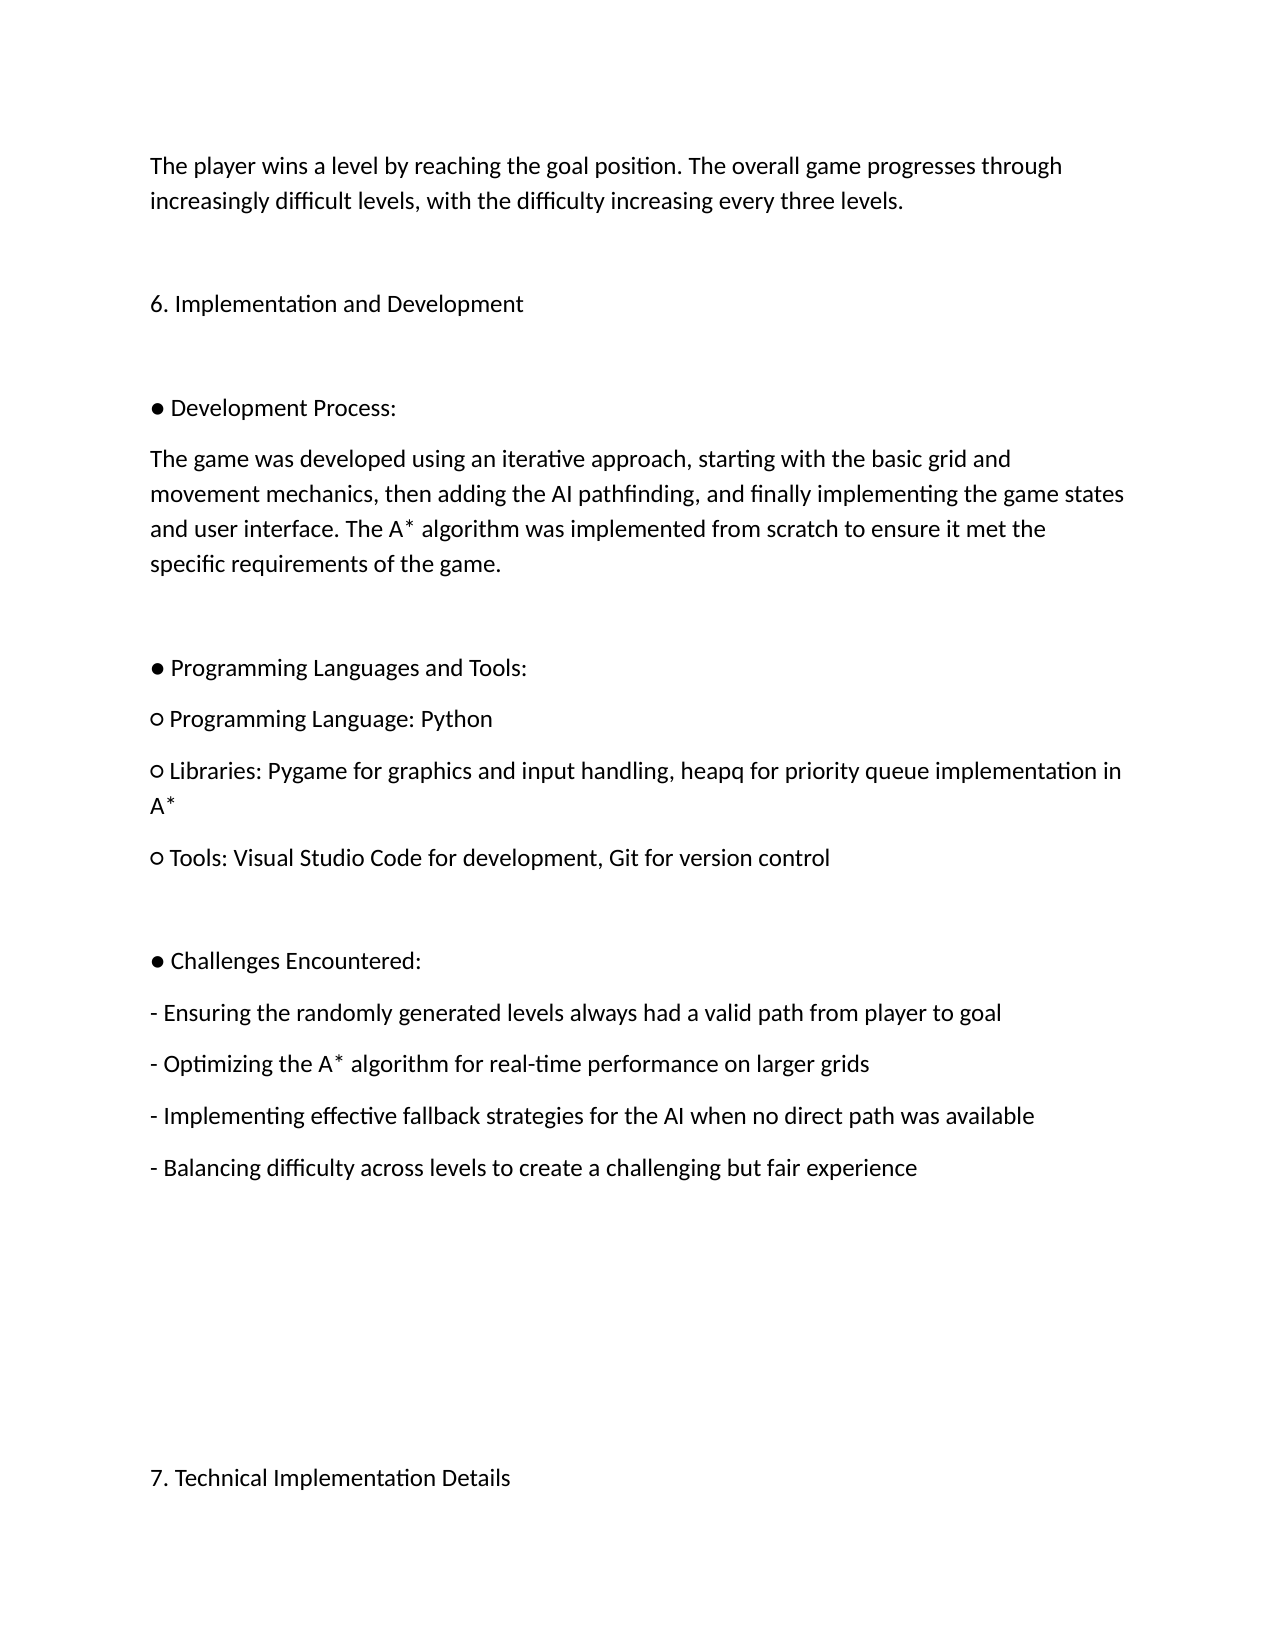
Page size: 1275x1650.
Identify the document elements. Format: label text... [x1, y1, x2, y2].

text ● Programming Languages and Tools: [150, 652, 1125, 682]
text - Optimizing the A* algorithm for real-time performance on larger grids [150, 1048, 1125, 1079]
text ○ Programming Language: Python [150, 703, 1125, 734]
text The game was developed using an iterative approach, starting with the basic grid and movement mechanics, then adding the AI pathfinding, and finally implementing the game states and user interface. The A* algorithm was implemented from scratch to ensure it met the specific requirements of the game. [150, 443, 1125, 579]
text The player wins a level by reaching the goal position. The overall game progresses through increasingly difficult levels, with the difficulty increasing every three levels. [150, 150, 1125, 216]
text - Implementing effective fallback strategies for the AI when no direct path was available [150, 1100, 1125, 1131]
text ○ Tools: Visual Studio Code for development, Git for version control [150, 842, 1125, 872]
text - Ensuring the randomly generated levels always had a valid path from player to goal [150, 997, 1125, 1027]
text ● Development Process: [150, 392, 1125, 422]
text 6. Implementation and Development [150, 288, 1125, 319]
text - Balancing difficulty across levels to create a challenging but fair experience [150, 1152, 1125, 1182]
text 7. Technical Implementation Details [150, 1462, 1125, 1492]
text ● Challenges Encountered: [150, 945, 1125, 976]
text ○ Libraries: Pygame for graphics and input handling, heapq for priority queue implementation in A* [150, 755, 1125, 821]
